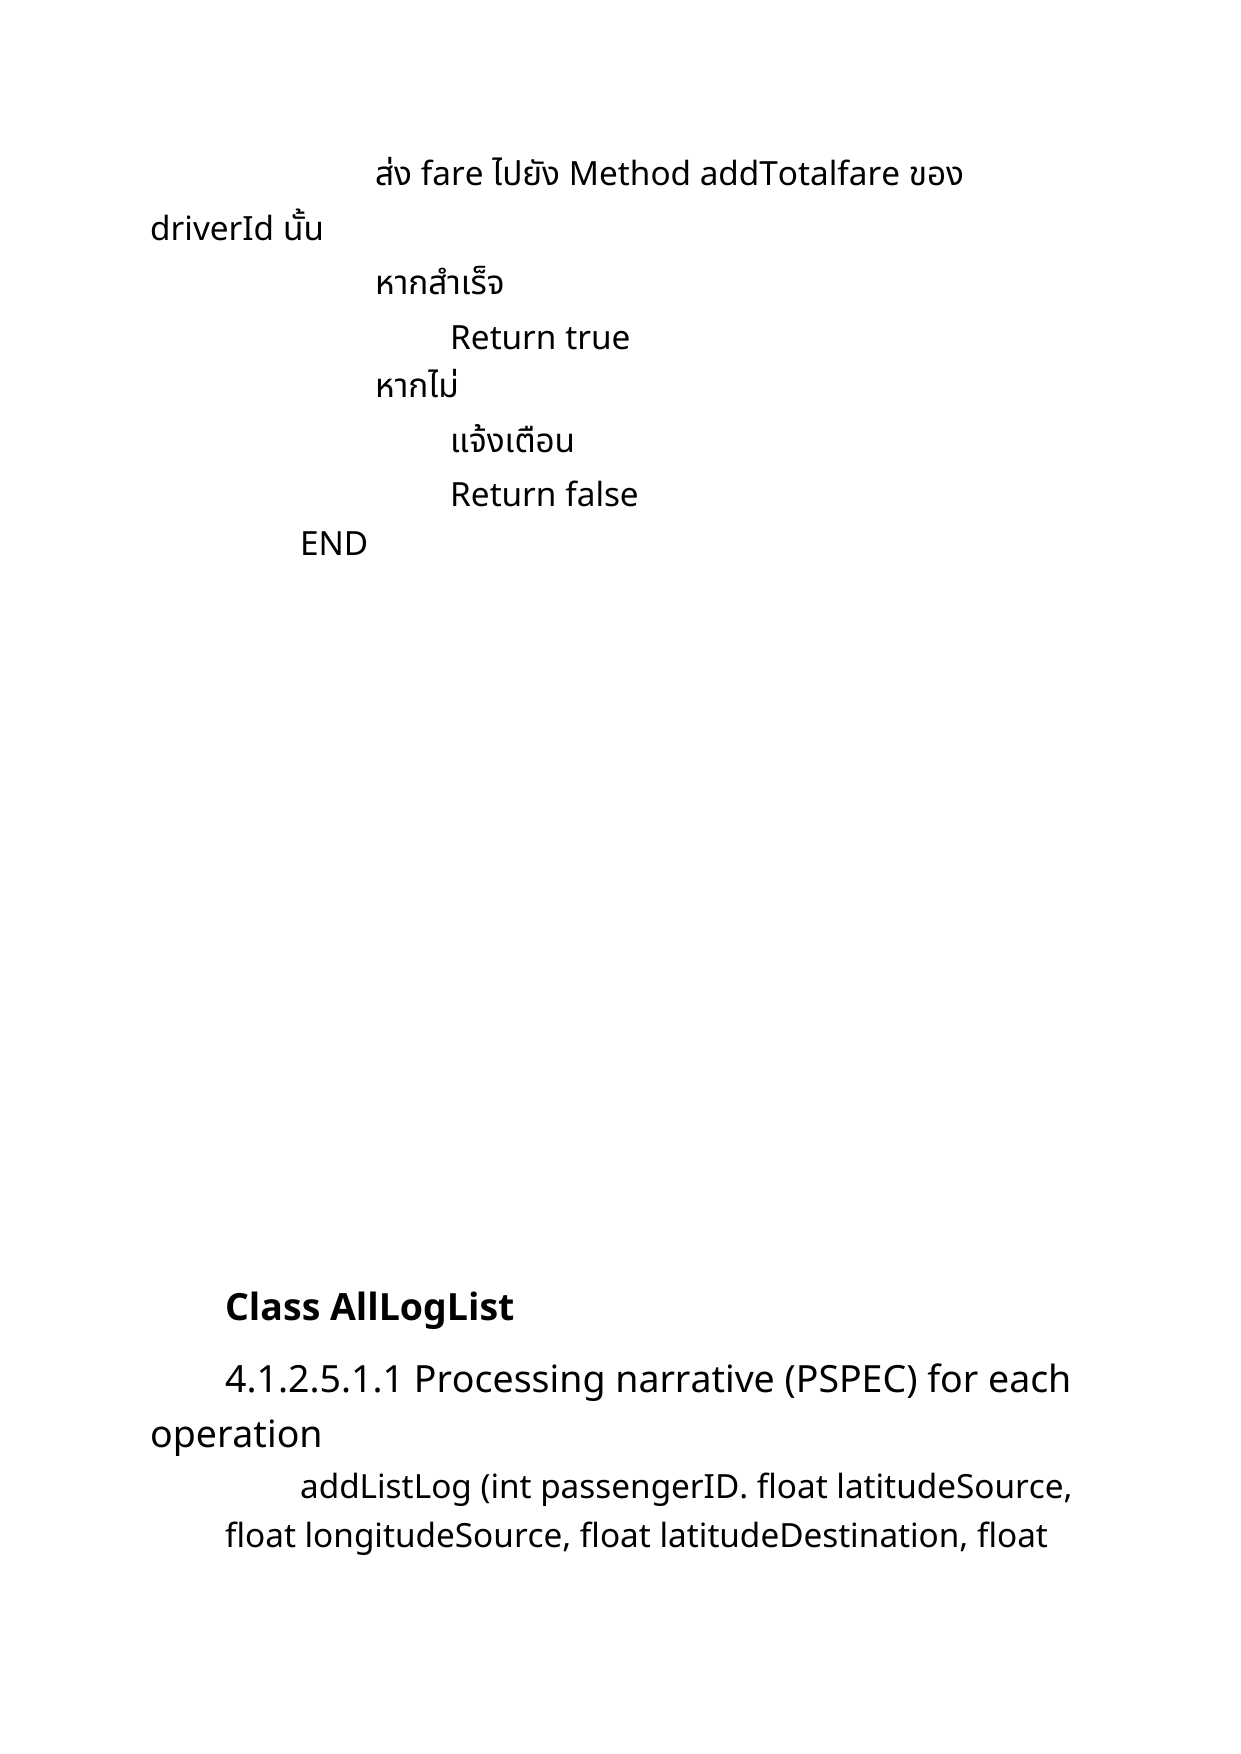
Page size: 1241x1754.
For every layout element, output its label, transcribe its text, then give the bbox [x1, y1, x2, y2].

text Class AllLogList [150, 1281, 1090, 1332]
text Return true [150, 313, 1090, 359]
text Return false [150, 471, 1090, 517]
text ส่ง fare ไปยัง Method addTotalfare ของ driverId นั้น [150, 150, 1090, 255]
text หากสำเร็จ [150, 259, 1090, 309]
text แจ้งเตือน [150, 417, 1090, 467]
text หากไม่ [150, 362, 1090, 413]
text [225, 1463, 1090, 1557]
text END [225, 520, 1090, 566]
text 4.1.2.5.1.1 Processing narrative (PSPEC) for each operation [150, 1352, 1090, 1459]
